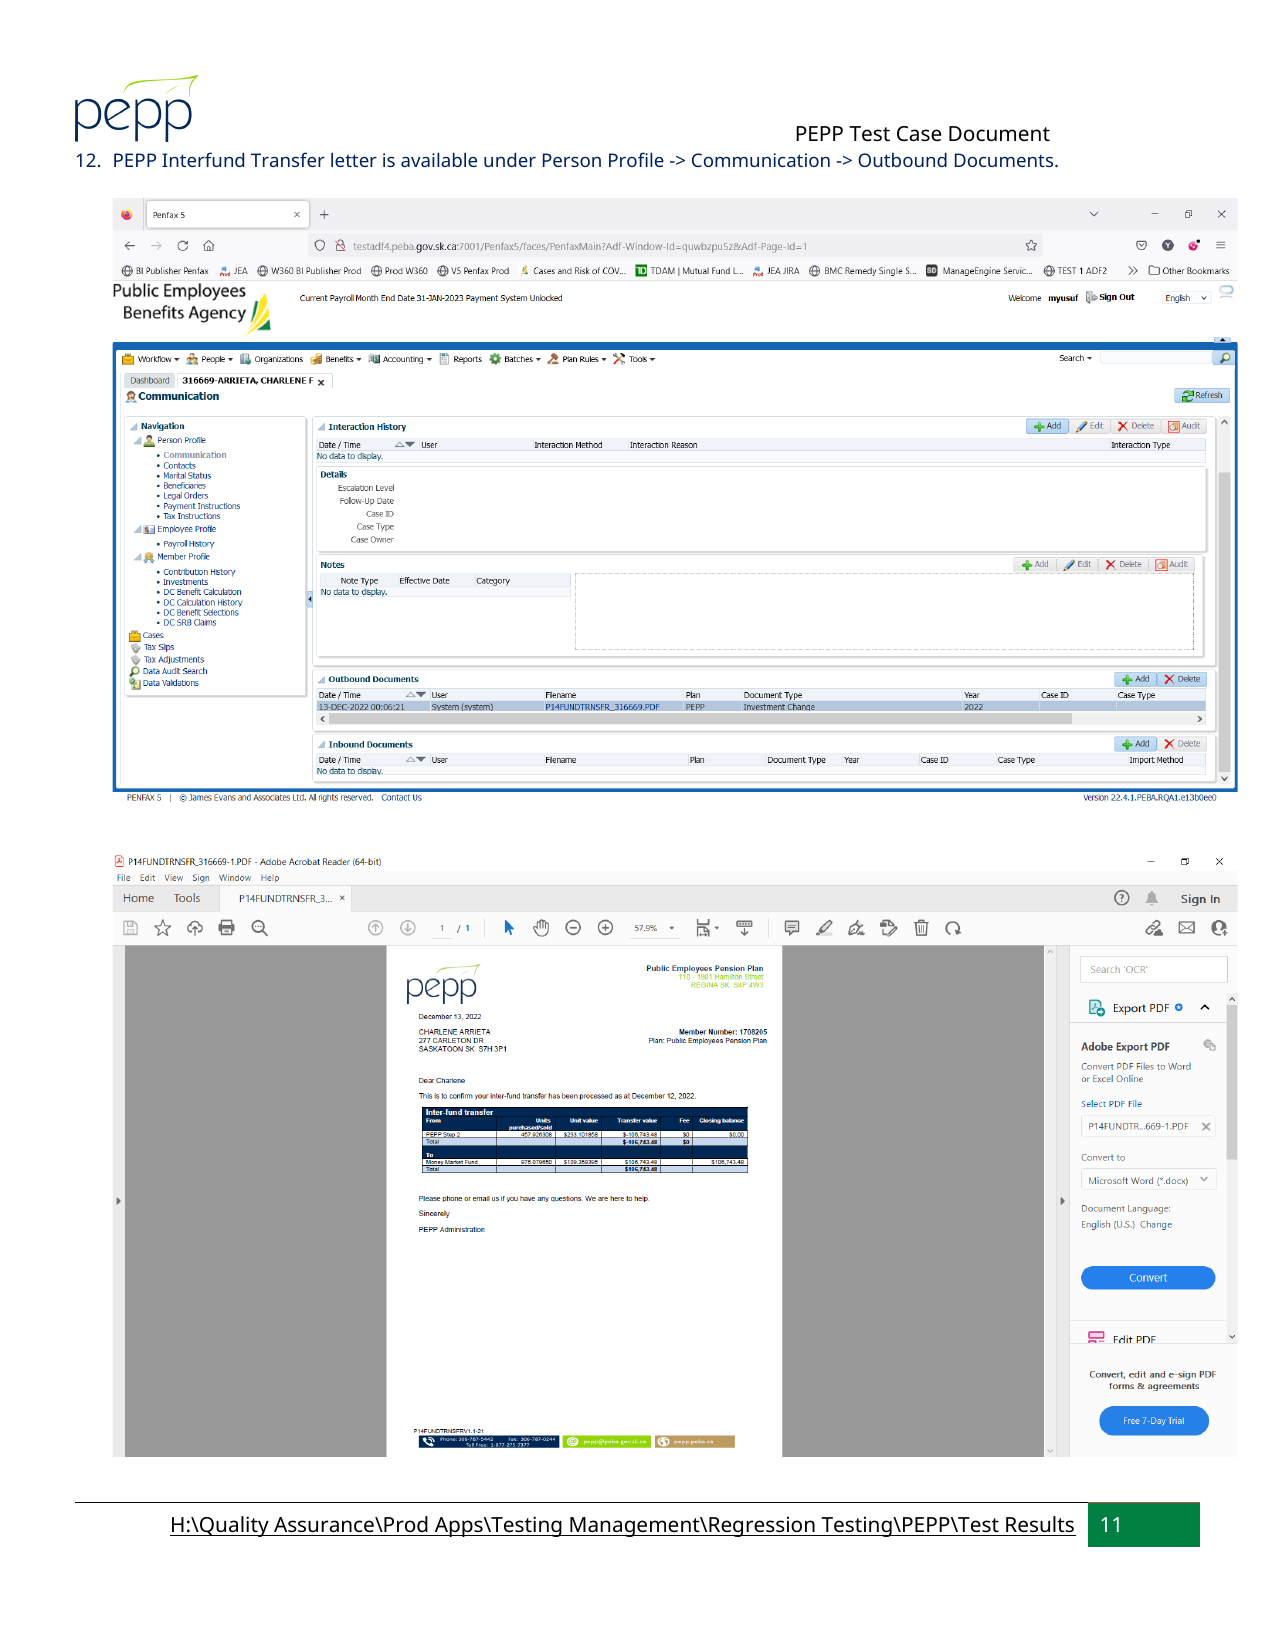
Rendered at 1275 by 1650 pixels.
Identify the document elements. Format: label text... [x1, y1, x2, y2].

picture [112, 198, 1238, 803]
list PEPP Interfund Transfer letter is available under Person Profile -> Communication -> Outbound Documents. [75, 148, 1200, 173]
picture [112, 853, 1238, 1457]
picture [75, 75, 199, 142]
